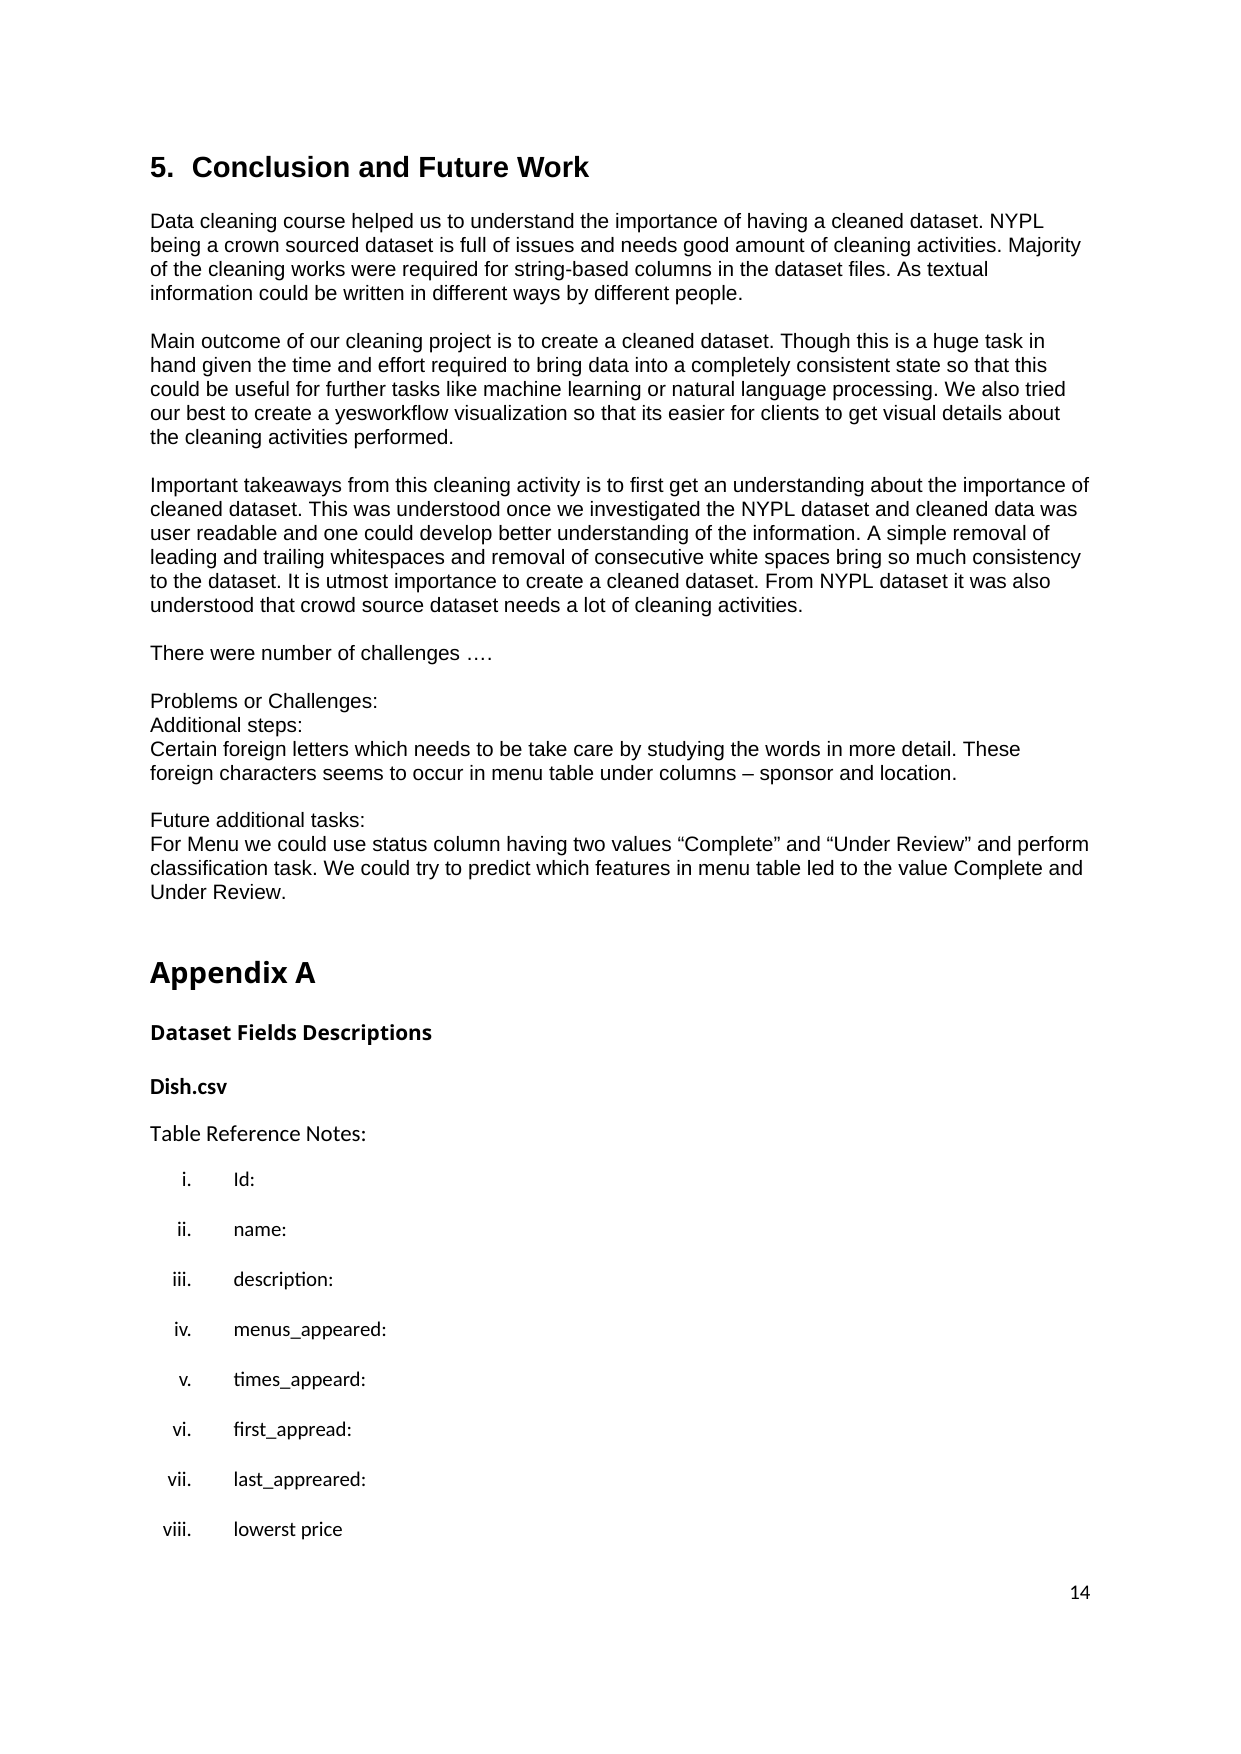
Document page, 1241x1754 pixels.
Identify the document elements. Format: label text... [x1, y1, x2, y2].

text There were number of challenges …. [150, 641, 1090, 664]
text Main outcome of our cleaning project is to create a cleaned dataset. Though this is a huge task in hand given the time and effort required to bring data into a completely consistent state so that this could be useful for further tasks like machine learning or natural language processing. We also tried our best to create a yesworkflow visualization so that its easier for clients to get visual details about the cleaning activities performed. [150, 329, 1090, 449]
text Dish.csv [150, 1072, 1090, 1100]
text Certain foreign letters which needs to be take care by studying the words in more detail. These foreign characters seems to occur in menu table under columns – sponsor and location. [150, 736, 1090, 784]
text For Menu we could use status column having two values “Complete” and “Under Review” and perform classification task. We could try to predict which features in menu table led to the value Complete and Under Review. [150, 832, 1090, 904]
text Important takeaways from this cleaning activity is to first get an understanding about the importance of cleaned dataset. This was understood once we investigated the NYPL dataset and cleaned data was user readable and one could develop better understanding of the information. A simple removal of leading and trailing whitespaces and removal of consecutive white spaces bring so much consistency to the dataset. It is utmost importance to create a cleaned dataset. From NYPL dataset it was also understood that crowd source dataset needs a lot of cleaning activities. [150, 473, 1090, 617]
text Table Reference Notes: [150, 1119, 1090, 1147]
list times_appeard: [192, 1366, 1090, 1391]
subtitle Conclusion and Future Work [150, 150, 1090, 183]
list name: [192, 1216, 1090, 1241]
list description: [192, 1266, 1090, 1291]
text Data cleaning course helped us to understand the importance of having a cleaned dataset. NYPL being a crown sourced dataset is full of issues and needs good amount of cleaning activities. Majority of the cleaning works were required for string-based columns in the dataset files. As textual information could be written in different ways by different people. [150, 209, 1090, 305]
list last_appreared: [192, 1466, 1090, 1491]
list Id: [192, 1166, 1090, 1191]
text Future additional tasks: [150, 808, 1090, 832]
subtitle Appendix A [150, 952, 1090, 992]
list first_appread: [192, 1416, 1090, 1441]
list lowerst price [192, 1516, 1090, 1541]
text Problems or Challenges: [150, 688, 1090, 712]
list menus_appeared: [192, 1316, 1090, 1341]
subtitle Dataset Fields Descriptions [150, 1018, 1090, 1047]
text Additional steps: [150, 712, 1090, 736]
